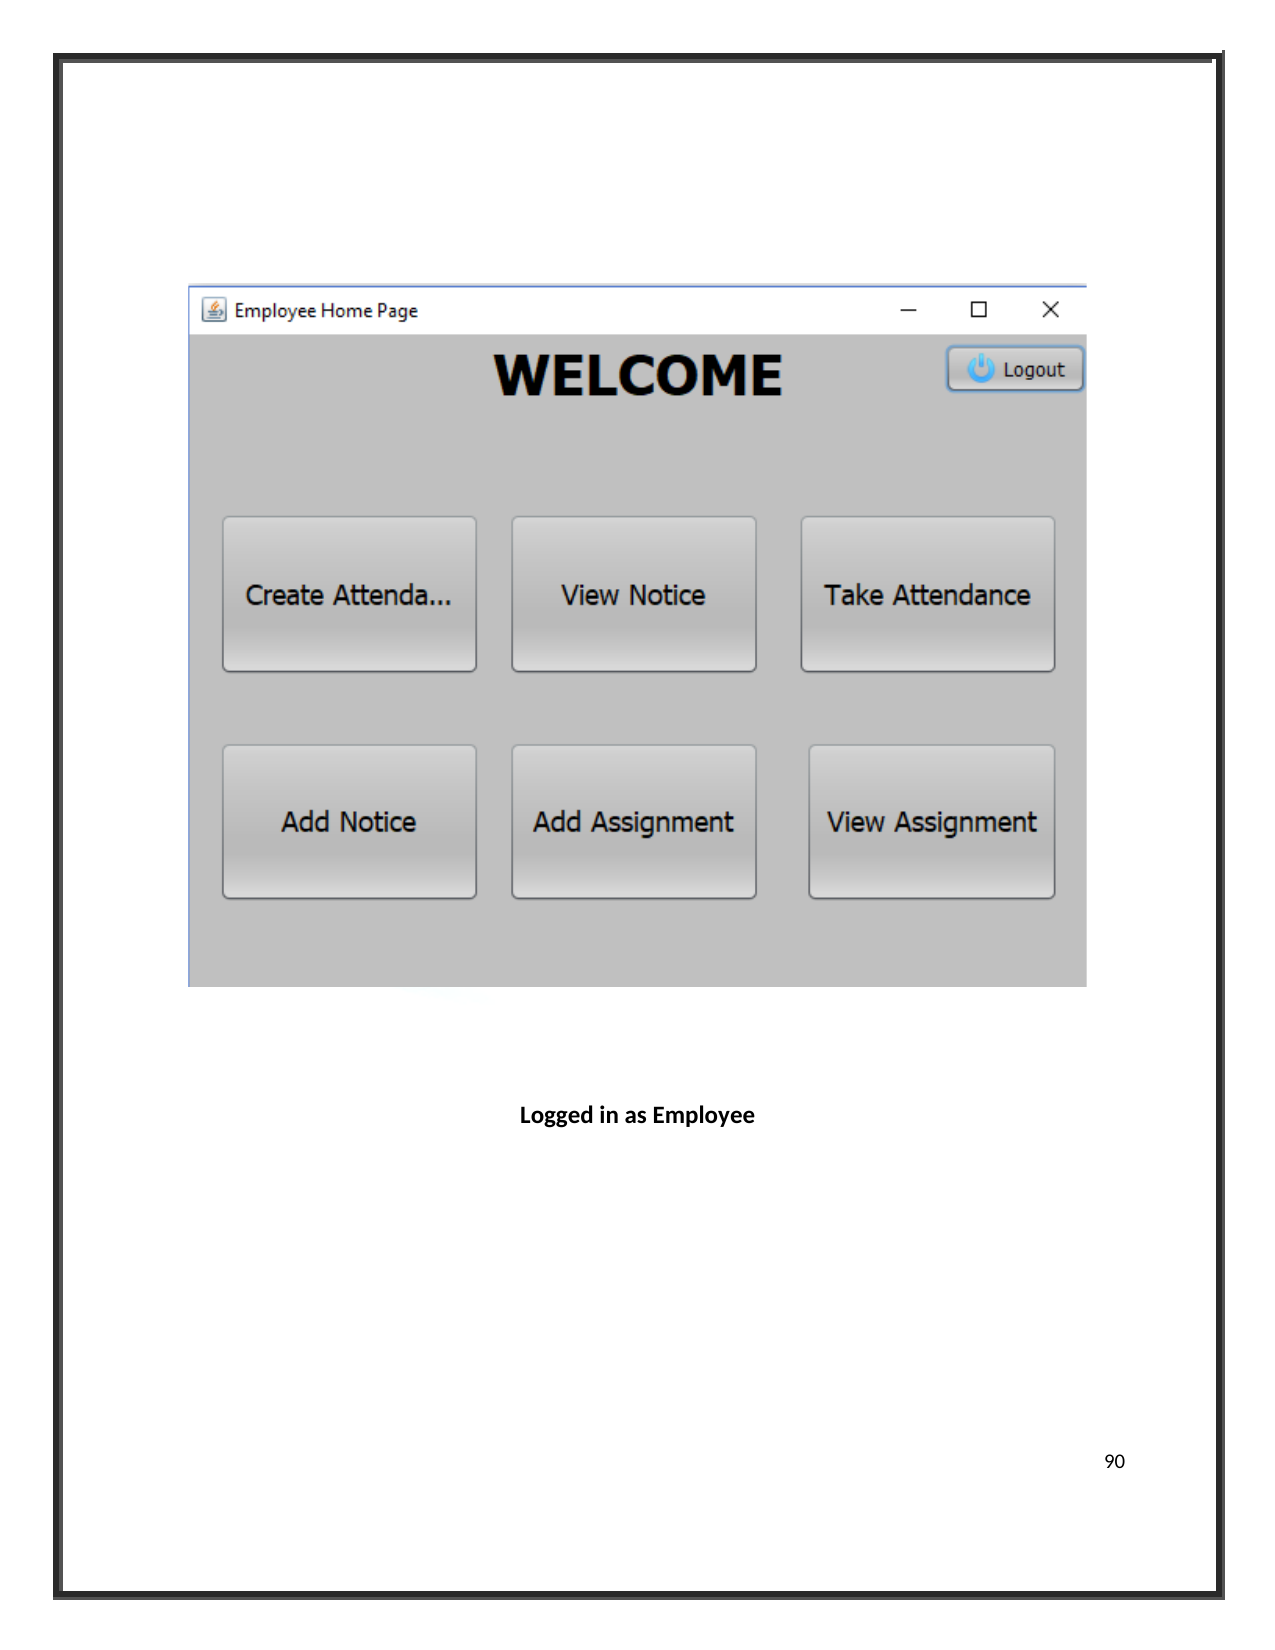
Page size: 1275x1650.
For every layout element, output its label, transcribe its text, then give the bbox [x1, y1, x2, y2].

text Logged in as Employee [150, 1099, 1125, 1129]
picture [188, 283, 1087, 987]
